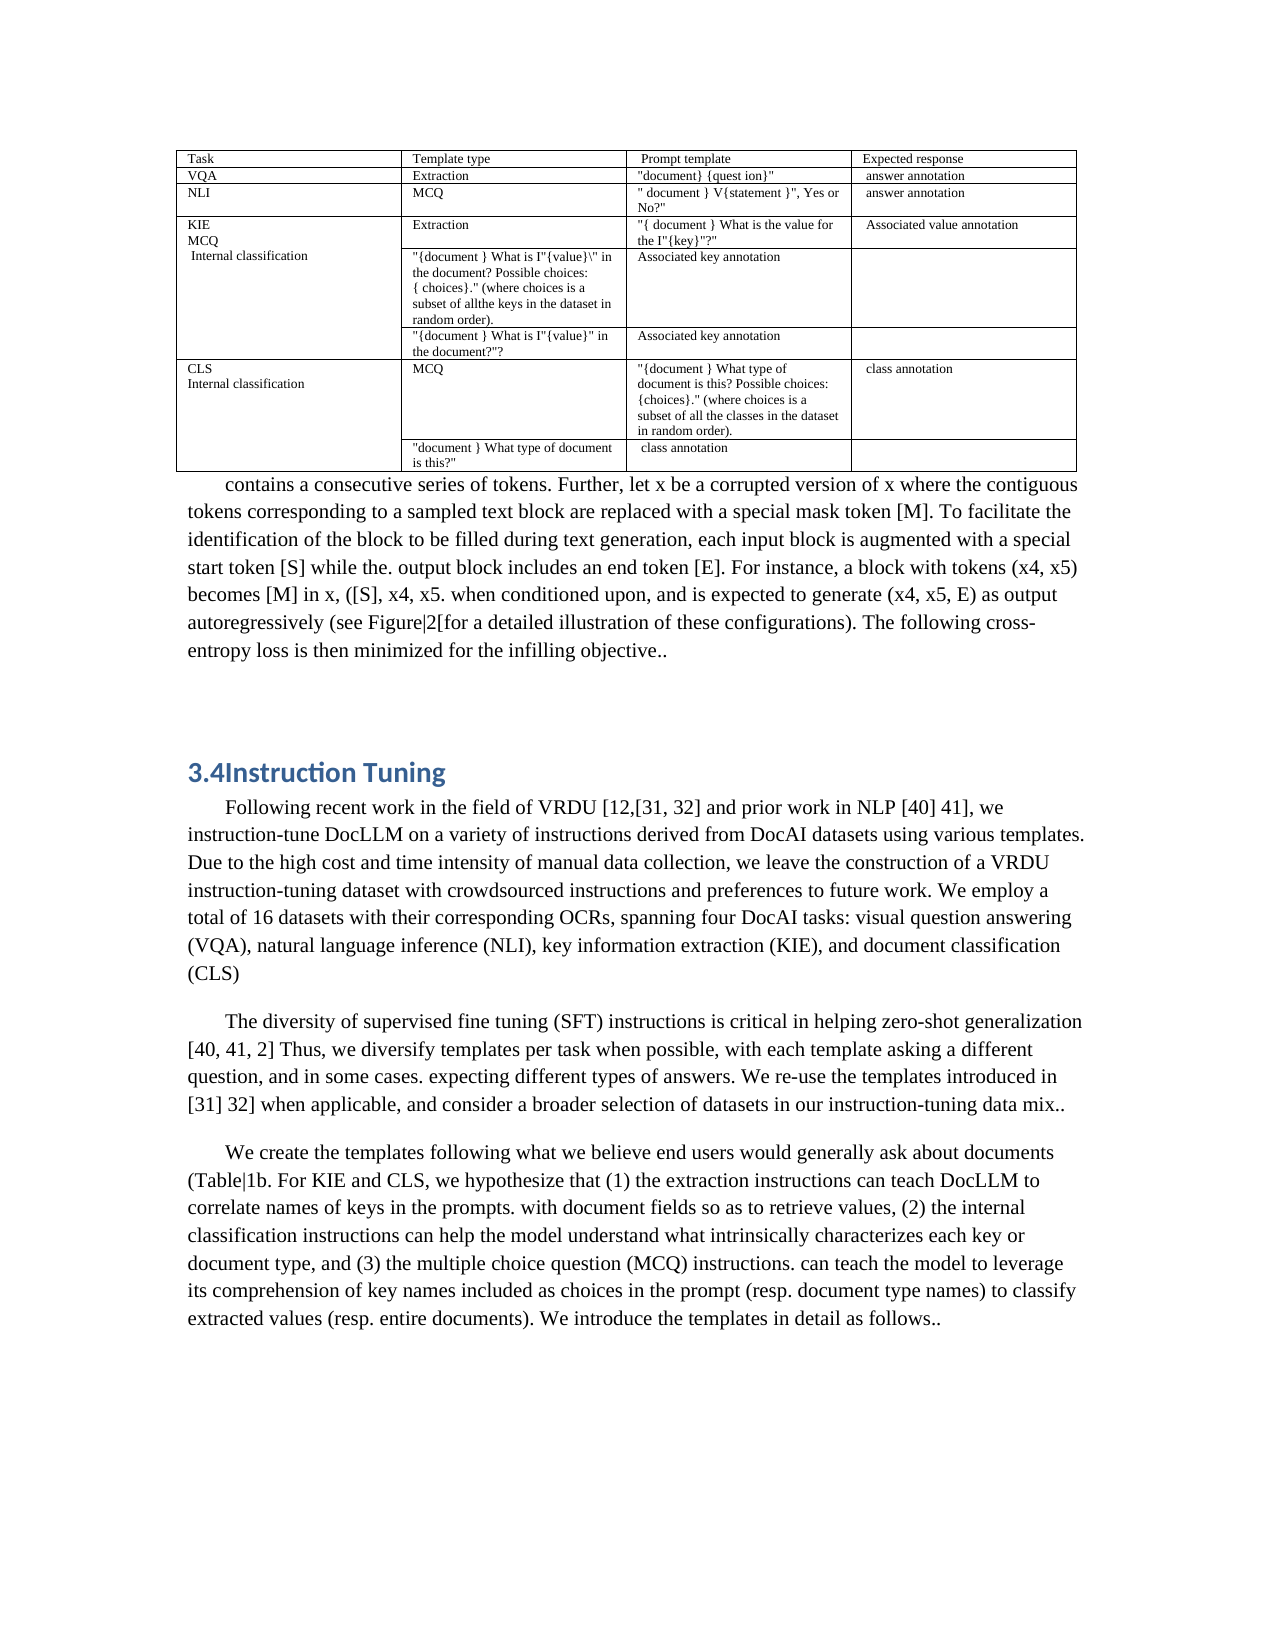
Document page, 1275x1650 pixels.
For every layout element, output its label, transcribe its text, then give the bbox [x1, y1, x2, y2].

table_cell "{document } What is I"{value}" in the document?"? [402, 328, 626, 359]
table_cell Associated value annotation [852, 217, 1076, 248]
table_cell answer annotation [852, 184, 1076, 216]
text We create the templates following what we believe end users would generally ask about documents (Table|1b. For KIE and CLS, we hypothesize that (1) the extraction instructions can teach DocLLM to correlate names of keys in the prompts. with document fields so as to retrieve values, (2) the internal classification instructions can help the model understand what intrinsically characterizes each key or document type, and (3) the multiple choice question (MCQ) instructions. can teach the model to leverage its comprehension of key names included as choices in the prompt (resp. document type names) to classify extracted values (resp. entire documents). We introduce the templates in detail as follows.. [187, 1140, 1087, 1330]
table_cell [852, 440, 1076, 471]
table_header Template type [402, 151, 626, 167]
table_cell "document } What type of document is this?" [402, 440, 626, 471]
table_cell MCQ [402, 360, 626, 438]
table_cell NLI [177, 184, 401, 216]
table_cell [852, 249, 1076, 327]
table_cell [852, 328, 1076, 359]
table_header Expected response [852, 151, 1076, 167]
table_cell "{document } What type of document is this? Possible choices: {choices}." (where choices is a subset of all the classes in the dataset in random order). [627, 360, 851, 438]
table_cell class annotation [852, 360, 1076, 438]
table_cell "{document } What is I"{value}\" in the document? Possible choices: { choices}." (where choices is a subset of allthe keys in the dataset in random order). [402, 249, 626, 327]
text The diversity of supervised fine tuning (SFT) instructions is critical in helping zero-shot generalization [40, 41, 2] Thus, we diversify templates per task when possible, with each template asking a different question, and in some cases. expecting different types of answers. We re-use the templates introduced in [31] 32] when applicable, and consider a broader selection of datasets in our instruction-tuning data mix.. [187, 1009, 1087, 1116]
table_cell "document} {quest ion}" [627, 168, 851, 183]
table_cell " document } V{statement }", Yes or No?" [627, 184, 851, 216]
text Following recent work in the field of VRDU [12,[31, 32] and prior work in NLP [40] 41], we instruction-tune DocLLM on a variety of instructions derived from DocAI datasets using various templates. Due to the high cost and time intensity of manual data collection, we leave the construction of a VRDU instruction-tuning dataset with crowdsourced instructions and preferences to future work. We employ a total of 16 datasets with their corresponding OCRs, spanning four DocAI tasks: visual question answering (VQA), natural language inference (NLI), key information extraction (KIE), and document classification (CLS) [187, 795, 1087, 984]
table_cell CLS Internal classification [177, 360, 401, 471]
table_cell Extraction [402, 168, 626, 183]
table_header Prompt template [627, 151, 851, 167]
table_cell KIE MCQ Internal classification [177, 217, 401, 359]
table_header Task [177, 151, 401, 167]
subtitle 3.4Instruction Tuning [187, 754, 600, 789]
table_cell class annotation [627, 440, 851, 471]
table_cell "{ document } What is the value for the I"{key}"?" [627, 217, 851, 248]
table_cell Extraction [402, 217, 626, 248]
table_cell MCQ [402, 184, 626, 216]
table_cell Associated key annotation [627, 328, 851, 359]
table_cell Associated key annotation [627, 249, 851, 327]
text contains a consecutive series of tokens. Further, let x be a corrupted version of x where the contiguous tokens corresponding to a sampled text block are replaced with a special mask token [M]. To facilitate the identification of the block to be filled during text generation, each input block is augmented with a special start token [S] while the. output block includes an end token [E]. For instance, a block with tokens (x4, x5) becomes [M] in x, ([S], x4, x5. when conditioned upon, and is expected to generate (x4, x5, E) as output autoregressively (see Figure|2[for a detailed illustration of these configurations). The following cross-entropy loss is then minimized for the infilling objective.. [187, 472, 1087, 662]
table_cell VQA [177, 168, 401, 183]
table_cell answer annotation [852, 168, 1076, 183]
